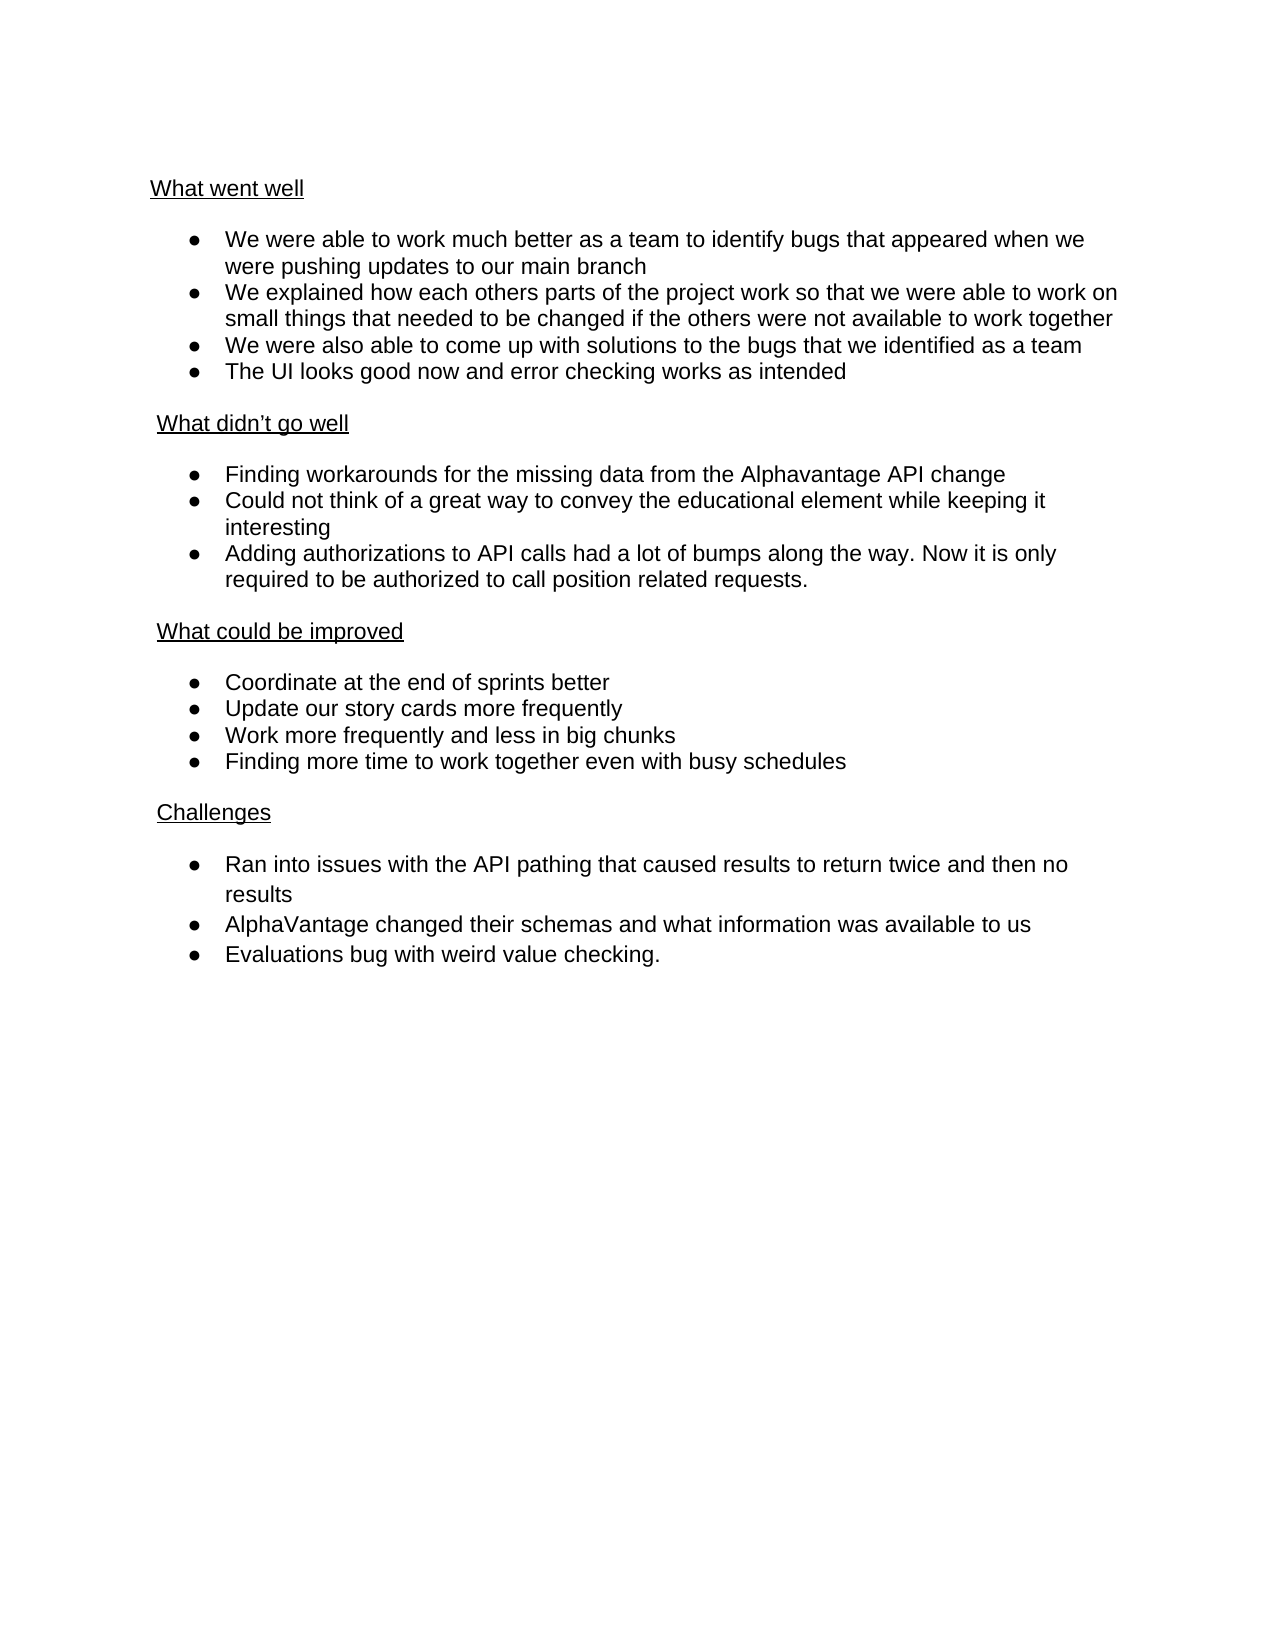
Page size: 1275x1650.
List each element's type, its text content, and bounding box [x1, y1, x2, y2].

list AlphaVantage changed their schemas and what information was available to us [187, 911, 1125, 937]
list We were also able to come up with solutions to the bugs that we identified as a team [187, 332, 1125, 358]
list Coordinate at the end of sprints better [187, 669, 1125, 695]
text What didn’t go well [150, 409, 1125, 436]
list Could not think of a great way to convey the educational element while keeping it interesting [187, 487, 1125, 540]
list Adding authorizations to API calls had a lot of bumps along the way. Now it is only required to be authorized to call position related requests. [187, 540, 1125, 593]
list Work more frequently and less in big chunks [187, 722, 1125, 748]
list Finding workarounds for the missing data from the Alphavantage API change [187, 461, 1125, 487]
list The UI looks good now and error checking works as intended [187, 358, 1125, 384]
list We explained how each others parts of the project work so that we were able to work on small things that needed to be changed if the others were not available to work together [187, 279, 1125, 332]
list Ran into issues with the API pathing that caused results to return twice and then no results [187, 851, 1125, 907]
list Update our story cards more frequently [187, 695, 1125, 722]
text Challenges [150, 799, 1125, 826]
text What went well [150, 175, 1125, 201]
list We were able to work much better as a team to identify bugs that appeared when we were pushing updates to our main branch [187, 226, 1125, 279]
text What could be improved [150, 618, 1125, 644]
list Evaluations bug with weird value checking. [187, 941, 1125, 968]
list Finding more time to work together even with busy schedules [187, 748, 1125, 774]
